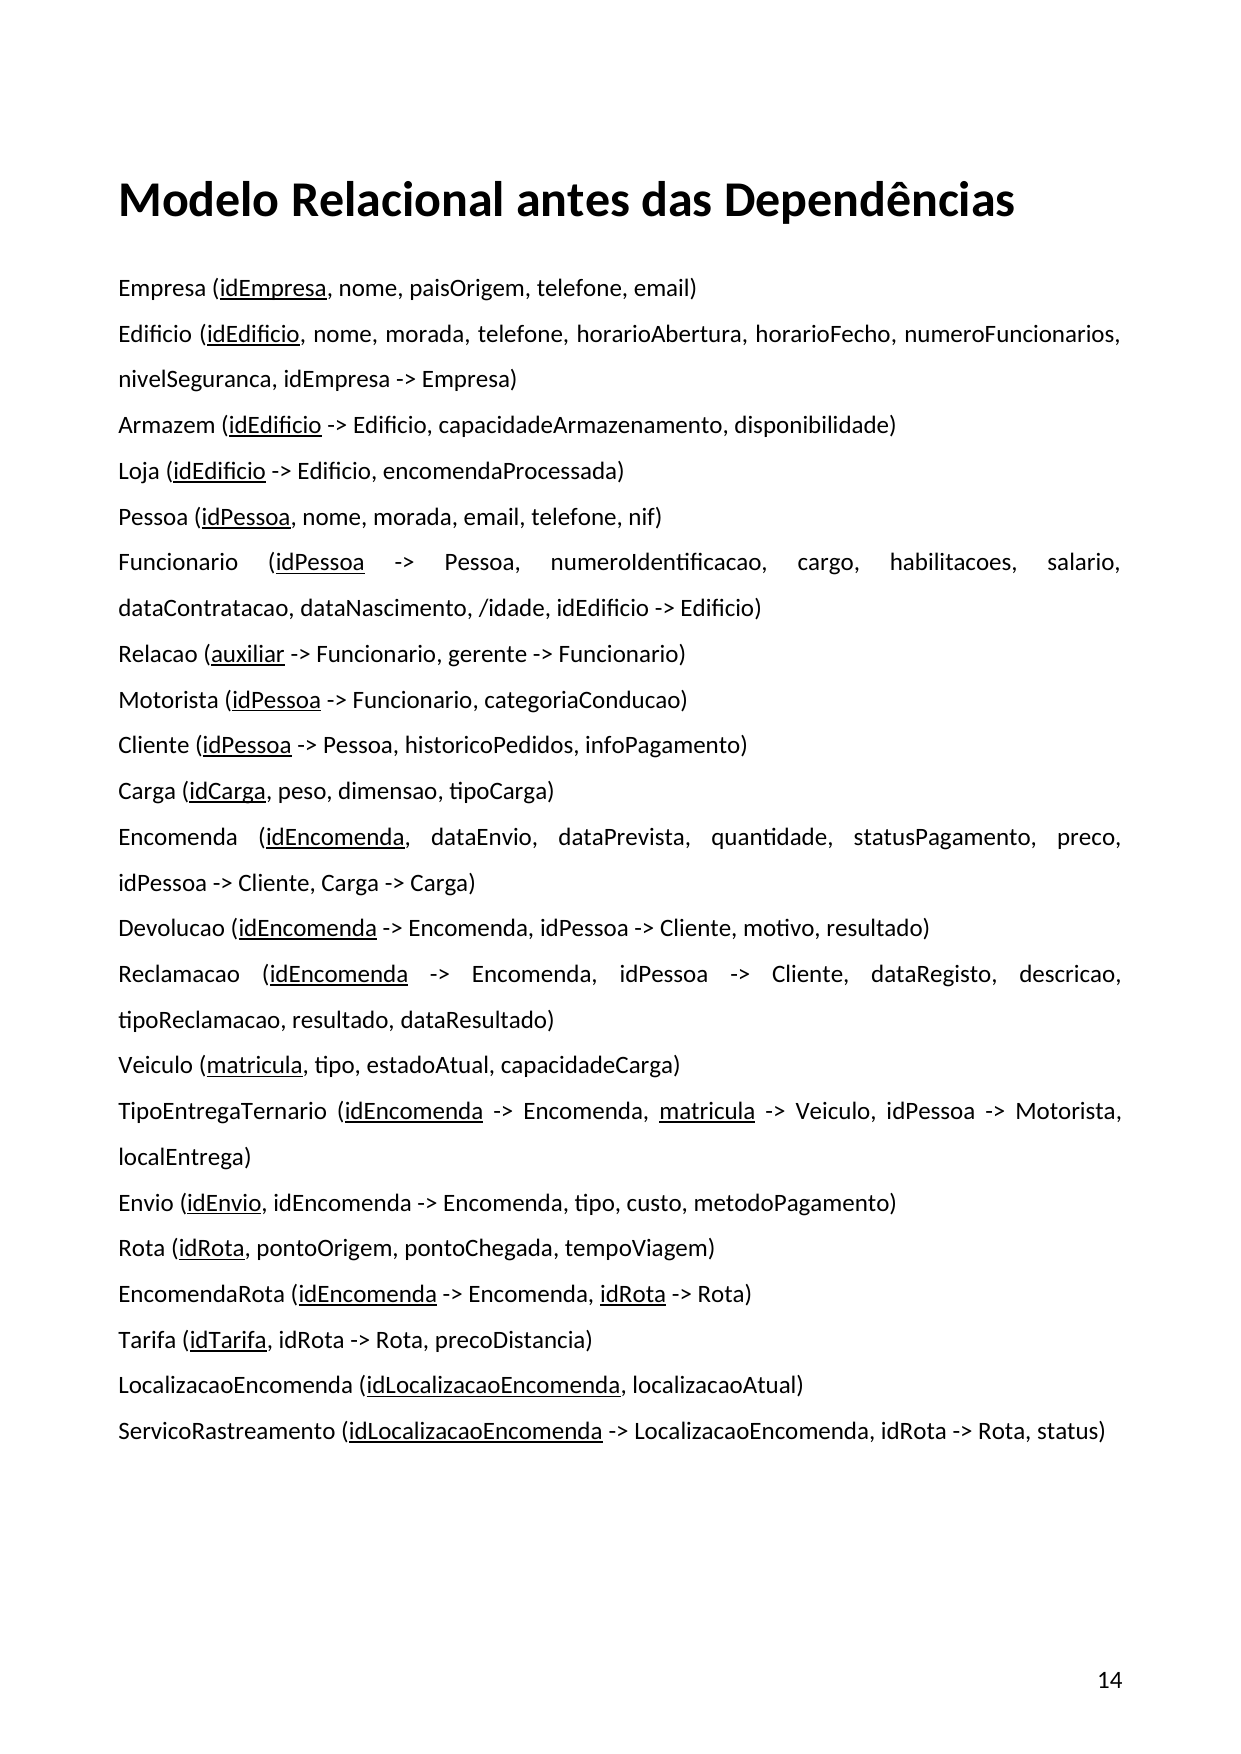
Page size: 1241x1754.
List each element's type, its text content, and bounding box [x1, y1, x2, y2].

text Encomenda (idEncomenda, dataEnvio, dataPrevista, quantidade, statusPagamento, preco, idPessoa -> Cliente, Carga -> Carga) [118, 821, 1122, 897]
text Motorista (idPessoa -> Funcionario, categoriaConducao) [118, 684, 1122, 714]
text Armazem (idEdificio -> Edificio, capacidadeArmazenamento, disponibilidade) [118, 409, 1122, 440]
text Rota (idRota, pontoOrigem, pontoChegada, tempoViagem) [118, 1232, 1122, 1263]
text Empresa (idEmpresa, nome, paisOrigem, telefone, email) [118, 272, 1122, 303]
subtitle Modelo Relacional antes das Dependências [118, 168, 1122, 229]
text Relacao (auxiliar -> Funcionario, gerente -> Funcionario) [118, 638, 1122, 668]
text Devolucao (idEncomenda -> Encomenda, idPessoa -> Cliente, motivo, resultado) [118, 912, 1122, 943]
text EncomendaRota (idEncomenda -> Encomenda, idRota -> Rota) [118, 1278, 1122, 1309]
text LocalizacaoEncomenda (idLocalizacaoEncomenda, localizacaoAtual) [118, 1370, 1122, 1400]
text Pessoa (idPessoa, nome, morada, email, telefone, nif) [118, 501, 1122, 531]
text Edificio (idEdificio, nome, morada, telefone, horarioAbertura, horarioFecho, numeroFuncionarios, nivelSeguranca, idEmpresa -> Empresa) [118, 318, 1122, 394]
text Tarifa (idTarifa, idRota -> Rota, precoDistancia) [118, 1324, 1122, 1354]
text Envio (idEnvio, idEncomenda -> Encomenda, tipo, custo, metodoPagamento) [118, 1187, 1122, 1217]
text Cliente (idPessoa -> Pessoa, historicoPedidos, infoPagamento) [118, 729, 1122, 760]
text ServicoRastreamento (idLocalizacaoEncomenda -> LocalizacaoEncomenda, idRota -> Rota, status) [118, 1415, 1122, 1446]
text Veiculo (matricula, tipo, estadoAtual, capacidadeCarga) [118, 1049, 1122, 1080]
text Funcionario (idPessoa -> Pessoa, numeroIdentificacao, cargo, habilitacoes, salario, dataContratacao, dataNascimento, /idade, idEdificio -> Edificio) [118, 547, 1122, 623]
text Reclamacao (idEncomenda -> Encomenda, idPessoa -> Cliente, dataRegisto, descricao, tipoReclamacao, resultado, dataResultado) [118, 958, 1122, 1034]
text Loja (idEdificio -> Edificio, encomendaProcessada) [118, 455, 1122, 486]
text Carga (idCarga, peso, dimensao, tipoCarga) [118, 775, 1122, 806]
text TipoEntregaTernario (idEncomenda -> Encomenda, matricula -> Veiculo, idPessoa -> Motorista, localEntrega) [118, 1095, 1122, 1172]
